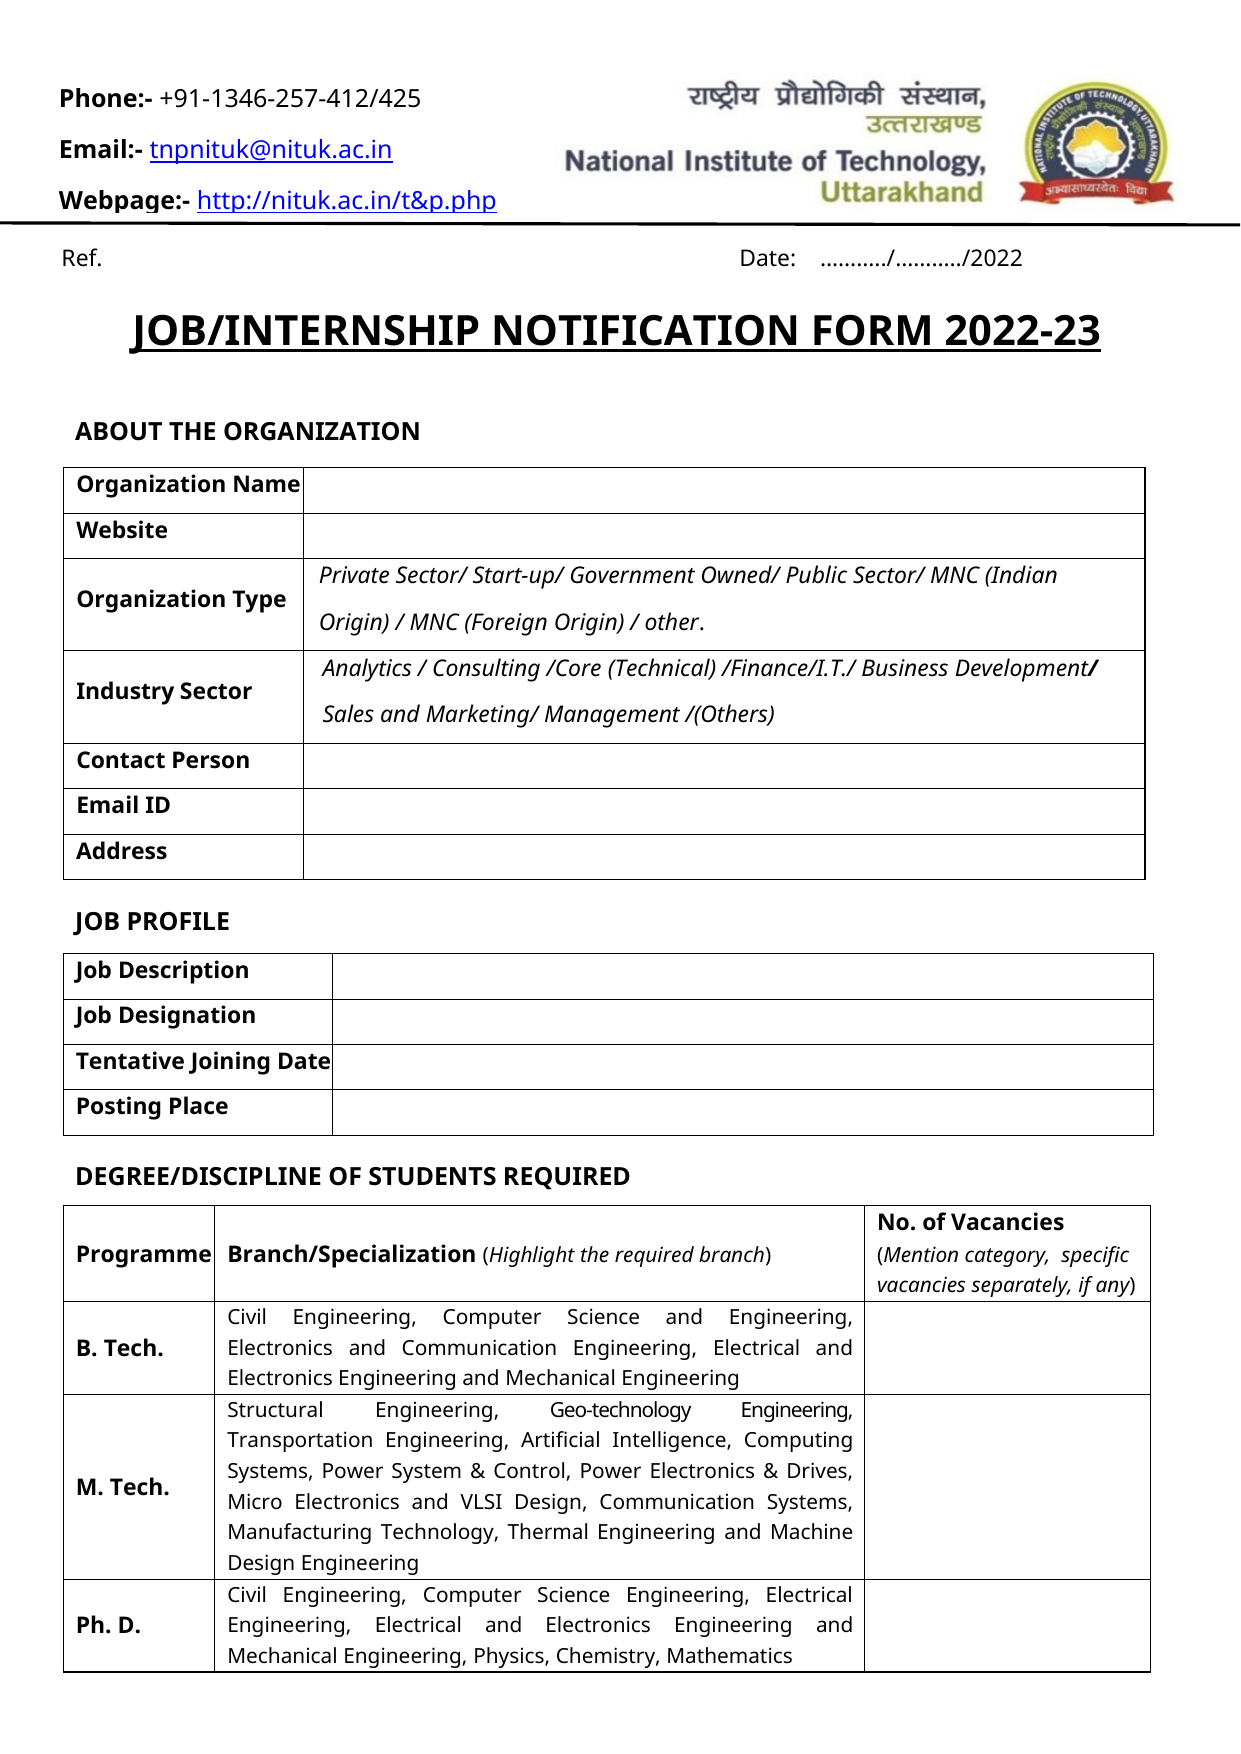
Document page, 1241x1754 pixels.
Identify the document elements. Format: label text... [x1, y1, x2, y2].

table_header Organization Name [64, 468, 303, 513]
table_cell [304, 514, 1144, 558]
table_cell [304, 744, 1144, 788]
text Ref. Date: ………../………../2022 [37, 242, 1196, 273]
table_cell Industry Sector [64, 651, 303, 743]
table_cell Civil Engineering, Computer Science and Engineering, Electronics and Communication Engineering, Electrical and Electronics Engineering and Mechanical Engineering [215, 1302, 864, 1394]
table_cell M. Tech. [64, 1395, 214, 1579]
table_cell [333, 1090, 1153, 1135]
subtitle ABOUT THE ORGANIZATION [75, 414, 1196, 448]
table_header [333, 954, 1153, 998]
subtitle JOB PROFILE [75, 904, 1196, 938]
table_cell Civil Engineering, Computer Science Engineering, Electrical Engineering, Electrical and Electronics Engineering and Mechanical Engineering, Physics, Chemistry, Mathematics [215, 1580, 864, 1671]
table_cell Analytics / Consulting /Core (Technical) /Finance/I.T./ Business Development/ Sales and Marketing/ Management /(Others) [304, 651, 1144, 743]
table_header Branch/Specialization (Highlight the required branch) [215, 1206, 864, 1301]
table_cell [865, 1395, 1150, 1579]
table_cell Tentative Joining Date [64, 1045, 332, 1089]
table_header Programme [64, 1206, 214, 1301]
subtitle DEGREE/DISCIPLINE OF STUDENTS REQUIRED [75, 1159, 1196, 1193]
picture [554, 73, 1180, 212]
table_cell [304, 835, 1144, 879]
table_cell [304, 789, 1144, 833]
text JOB/INTERNSHIP NOTIFICATION FORM 2022-23 [37, 313, 1196, 354]
table_cell Website [64, 514, 303, 558]
table_header Job Description [64, 954, 332, 998]
table_cell Private Sector/ Start-up/ Government Owned/ Public Sector/ MNC (Indian Origin) / MNC (Foreign Origin) / other. [304, 559, 1144, 650]
table_cell Organization Type [64, 559, 303, 650]
table_cell Posting Place [64, 1090, 332, 1135]
table_cell Job Designation [64, 1000, 332, 1044]
table_cell [333, 1000, 1153, 1044]
table_header [304, 468, 1144, 513]
table_cell Contact Person [64, 744, 303, 788]
table_cell [865, 1302, 1150, 1394]
table_cell Email ID [64, 789, 303, 833]
table_cell [865, 1580, 1150, 1671]
table_cell Ph. D. [64, 1580, 214, 1671]
table_cell B. Tech. [64, 1302, 214, 1394]
table_cell Address [64, 835, 303, 879]
table_cell [333, 1045, 1153, 1089]
table_header No. of Vacancies (Mention category, specific vacancies separately, if any) [865, 1206, 1150, 1301]
table_cell Structural Engineering, Geo-technology Engineering, Transportation Engineering, Artificial Intelligence, Computing Systems, Power System & Control, Power Electronics & Drives, Micro Electronics and VLSI Design, Communication Systems, Manufacturing Technology, Thermal Engineering and Machine Design Engineering [215, 1395, 864, 1579]
